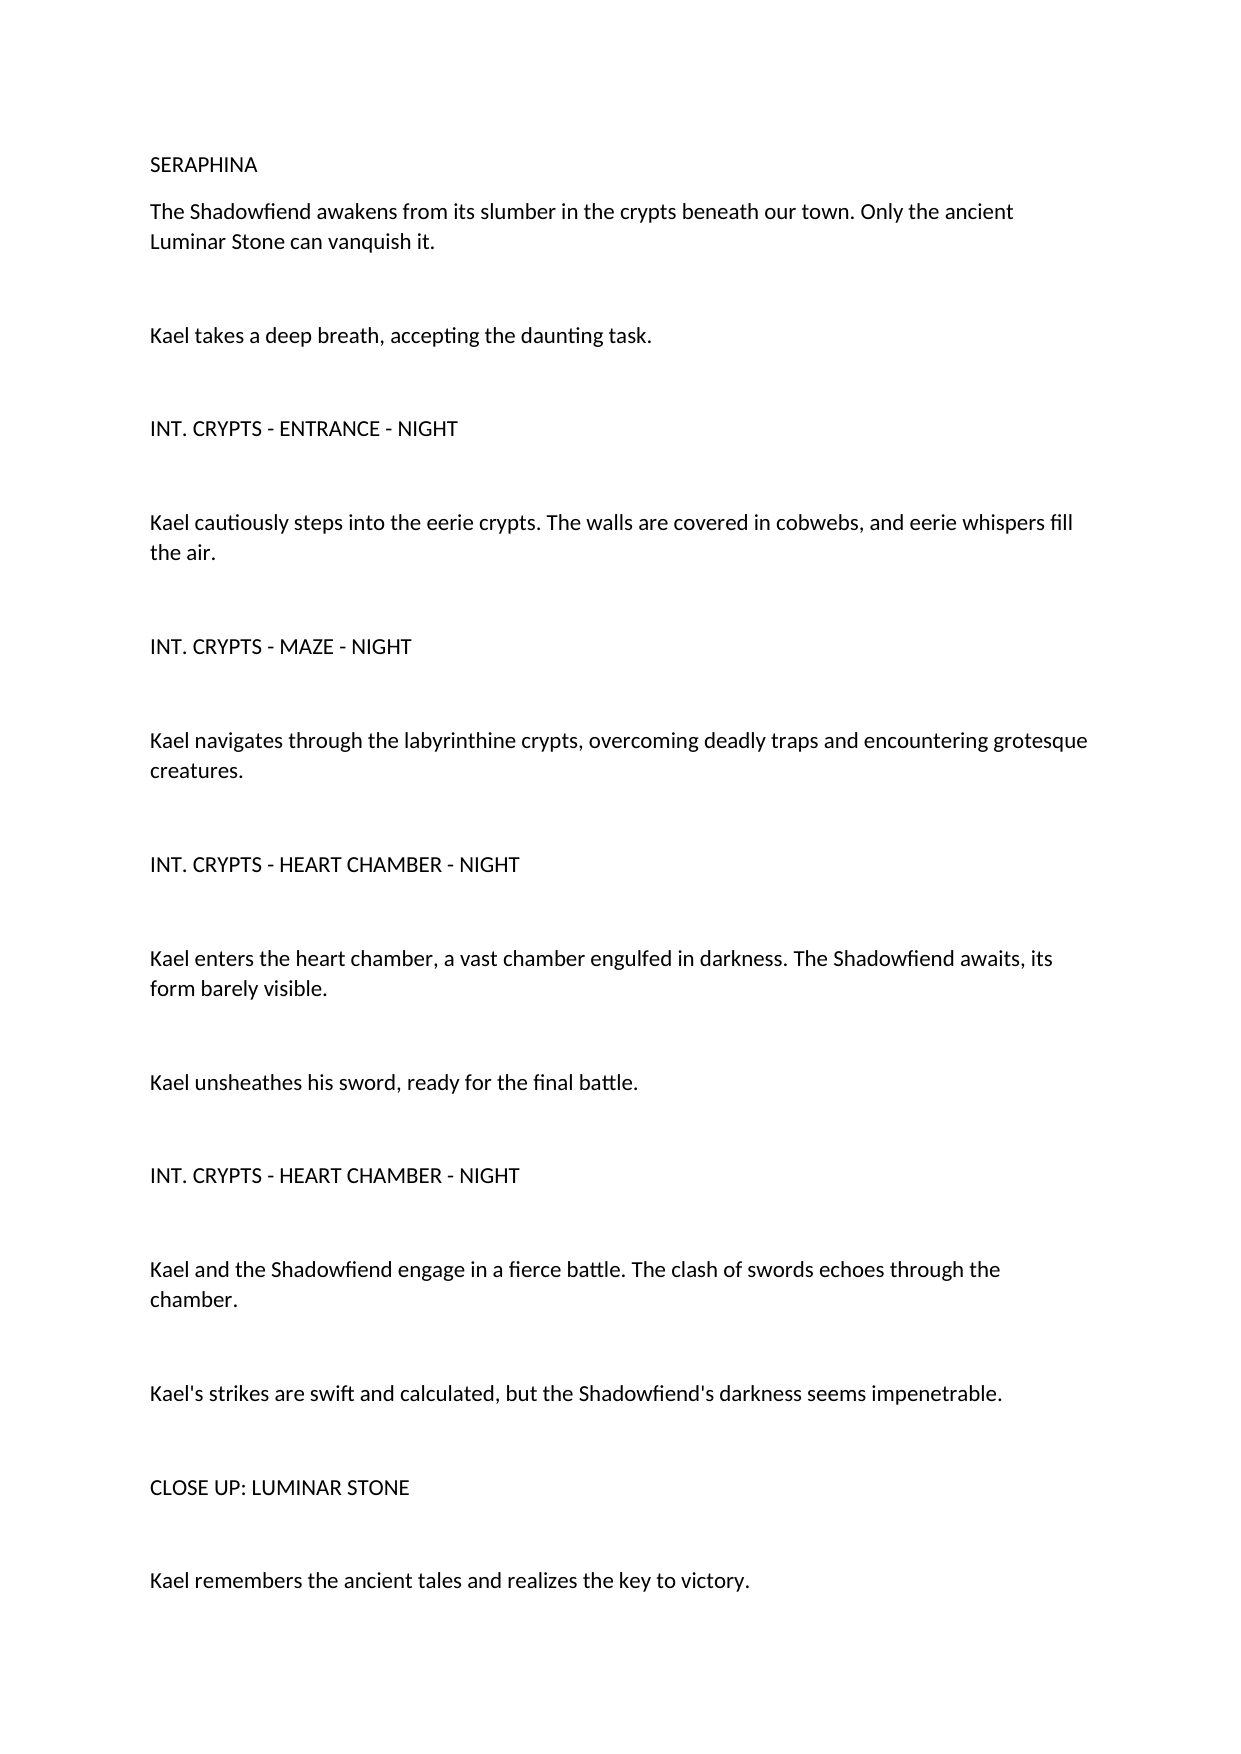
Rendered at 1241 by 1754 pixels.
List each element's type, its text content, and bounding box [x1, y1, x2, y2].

text INT. CRYPTS - MAZE - NIGHT [150, 632, 1090, 660]
text INT. CRYPTS - HEART CHAMBER - NIGHT [150, 1161, 1090, 1189]
text Kael takes a deep breath, accepting the daunting task. [150, 321, 1090, 349]
text Kael and the Shadowfiend engage in a fierce battle. The clash of swords echoes through the chamber. [150, 1255, 1090, 1313]
text Kael cautiously steps into the eerie crypts. The walls are covered in cobwebs, and eerie whispers fill the air. [150, 508, 1090, 567]
text SERAPHINA [150, 150, 1090, 178]
text CLOSE UP: LUMINAR STONE [150, 1473, 1090, 1501]
text Kael navigates through the labyrinthine crypts, overcoming deadly traps and encountering grotesque creatures. [150, 726, 1090, 784]
text INT. CRYPTS - HEART CHAMBER - NIGHT [150, 850, 1090, 878]
text INT. CRYPTS - ENTRANCE - NIGHT [150, 414, 1090, 443]
text Kael enters the heart chamber, a vast chamber engulfed in darkness. The Shadowfiend awaits, its form barely visible. [150, 944, 1090, 1002]
text Kael remembers the ancient tales and realizes the key to victory. [150, 1567, 1090, 1595]
text Kael's strikes are swift and calculated, but the Shadowfiend's darkness seems impenetrable. [150, 1379, 1090, 1407]
text The Shadowfiend awakens from its slumber in the crypts beneath our town. Only the ancient Luminar Stone can vanquish it. [150, 197, 1090, 255]
text Kael unsheathes his sword, ready for the final battle. [150, 1068, 1090, 1096]
